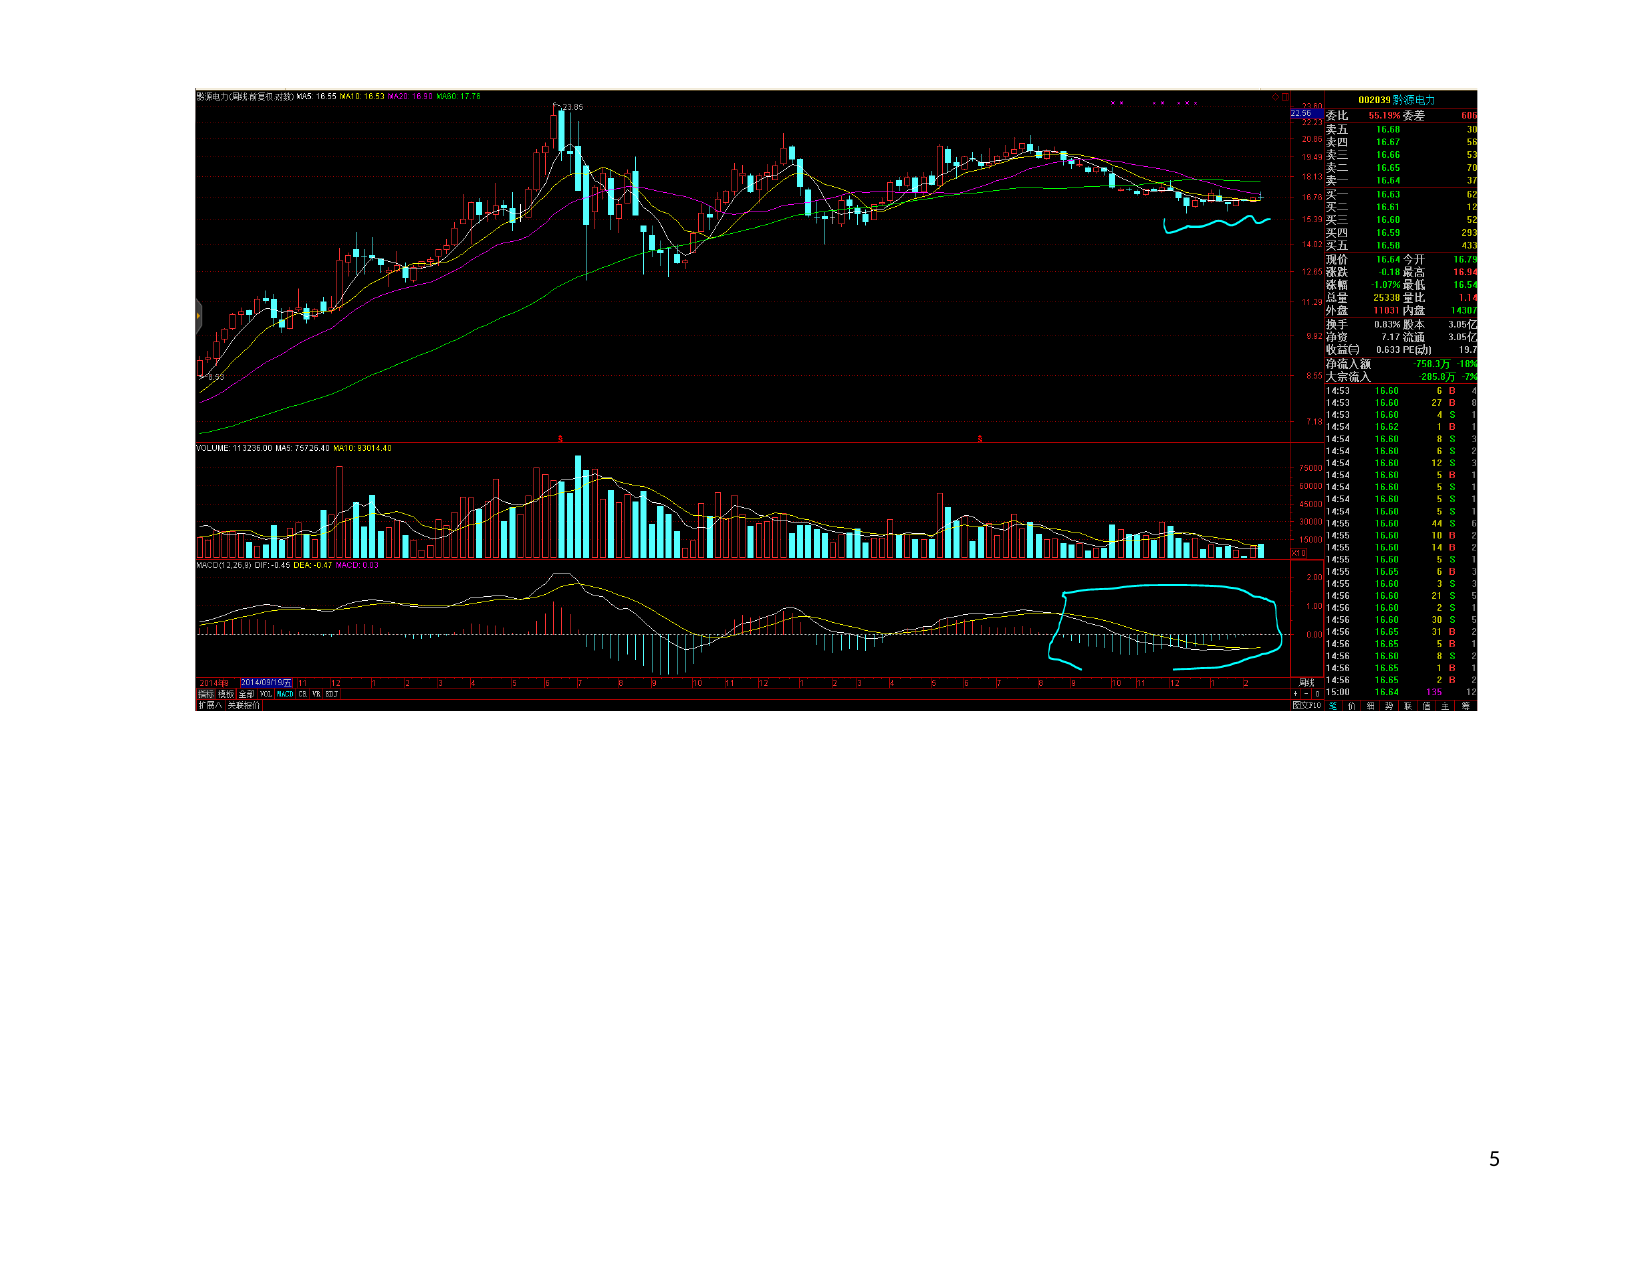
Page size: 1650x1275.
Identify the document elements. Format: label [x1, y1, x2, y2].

picture [195, 88, 1478, 711]
